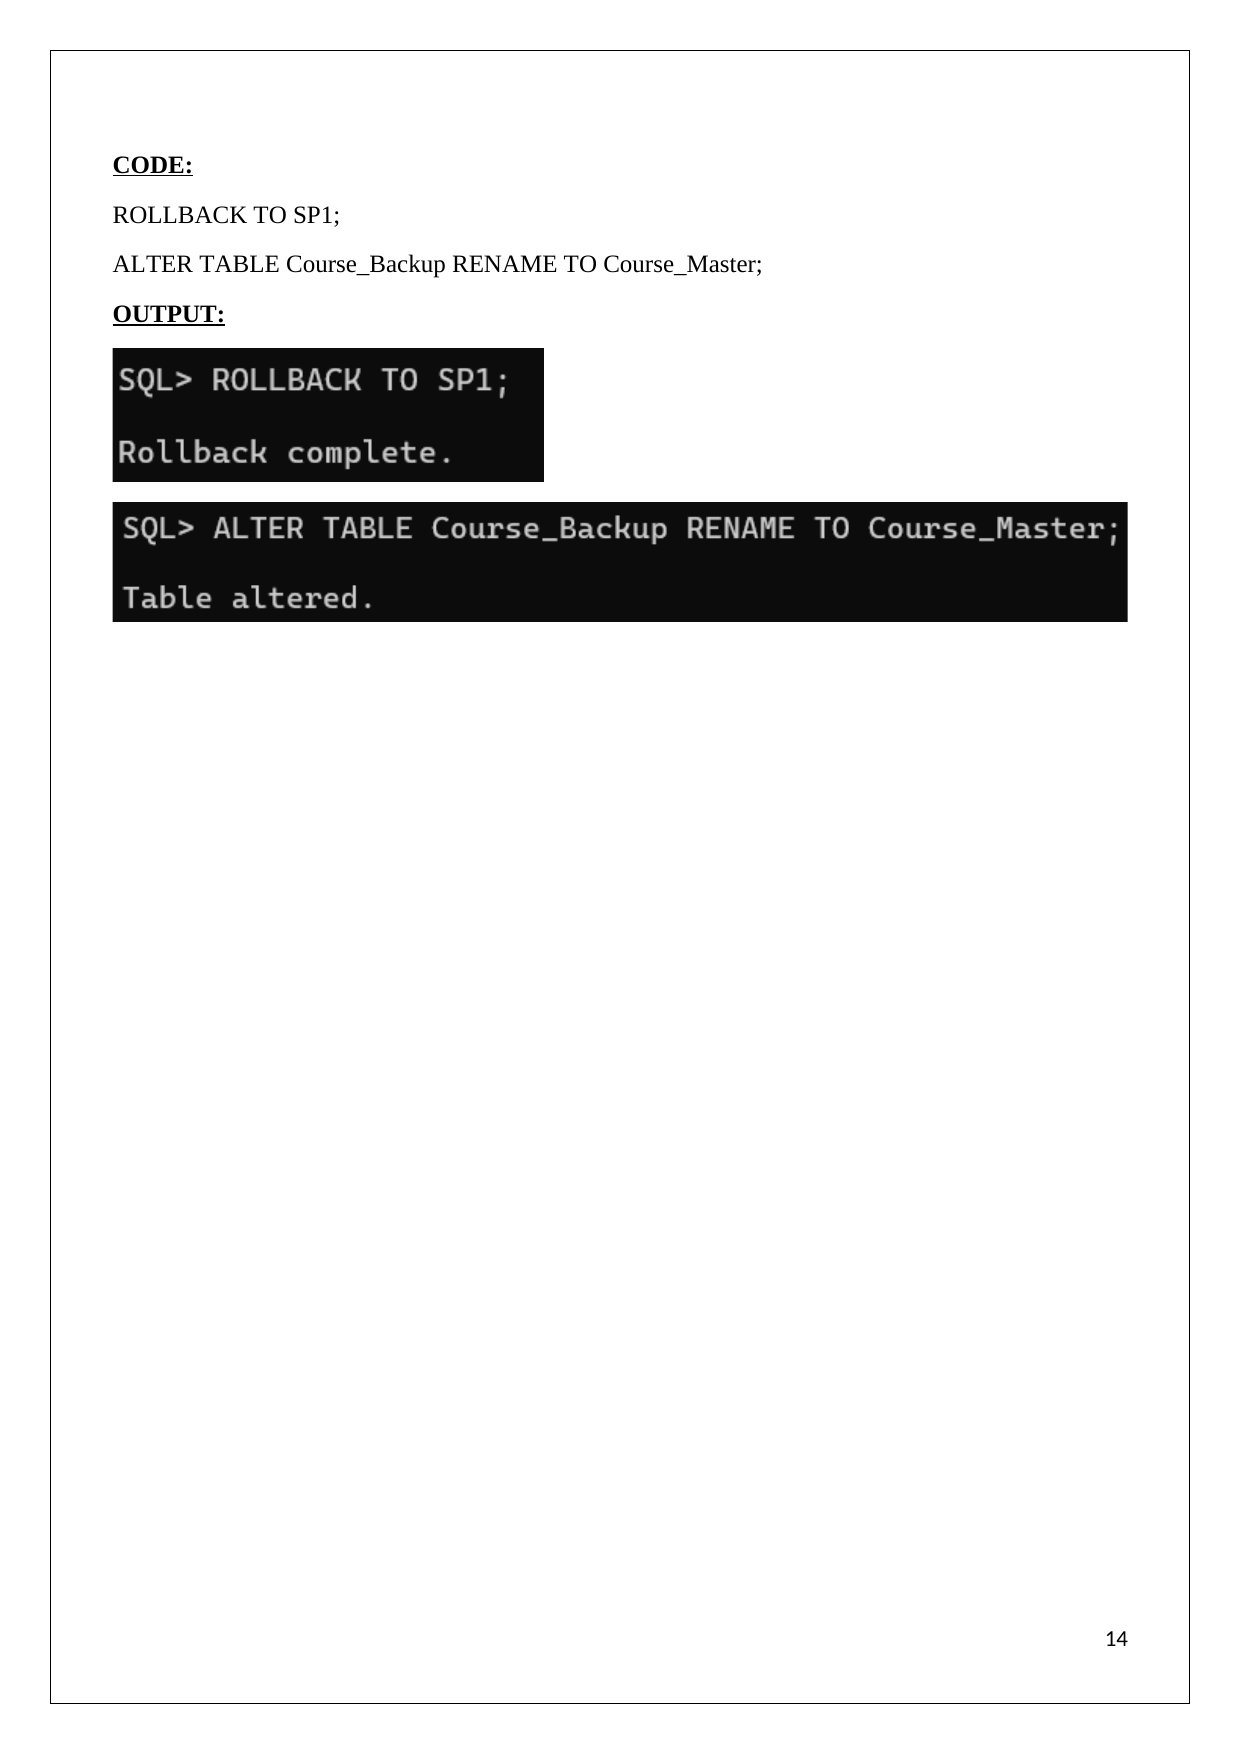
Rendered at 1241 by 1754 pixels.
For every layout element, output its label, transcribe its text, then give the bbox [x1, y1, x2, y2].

picture [112, 348, 544, 482]
text CODE: [112, 150, 1128, 179]
text ROLLBACK TO SP1; [112, 200, 1128, 228]
picture [112, 502, 1128, 622]
text OUTPUT: [112, 299, 1128, 328]
text ALTER TABLE Course_Backup RENAME TO Course_Master; [112, 249, 1128, 278]
